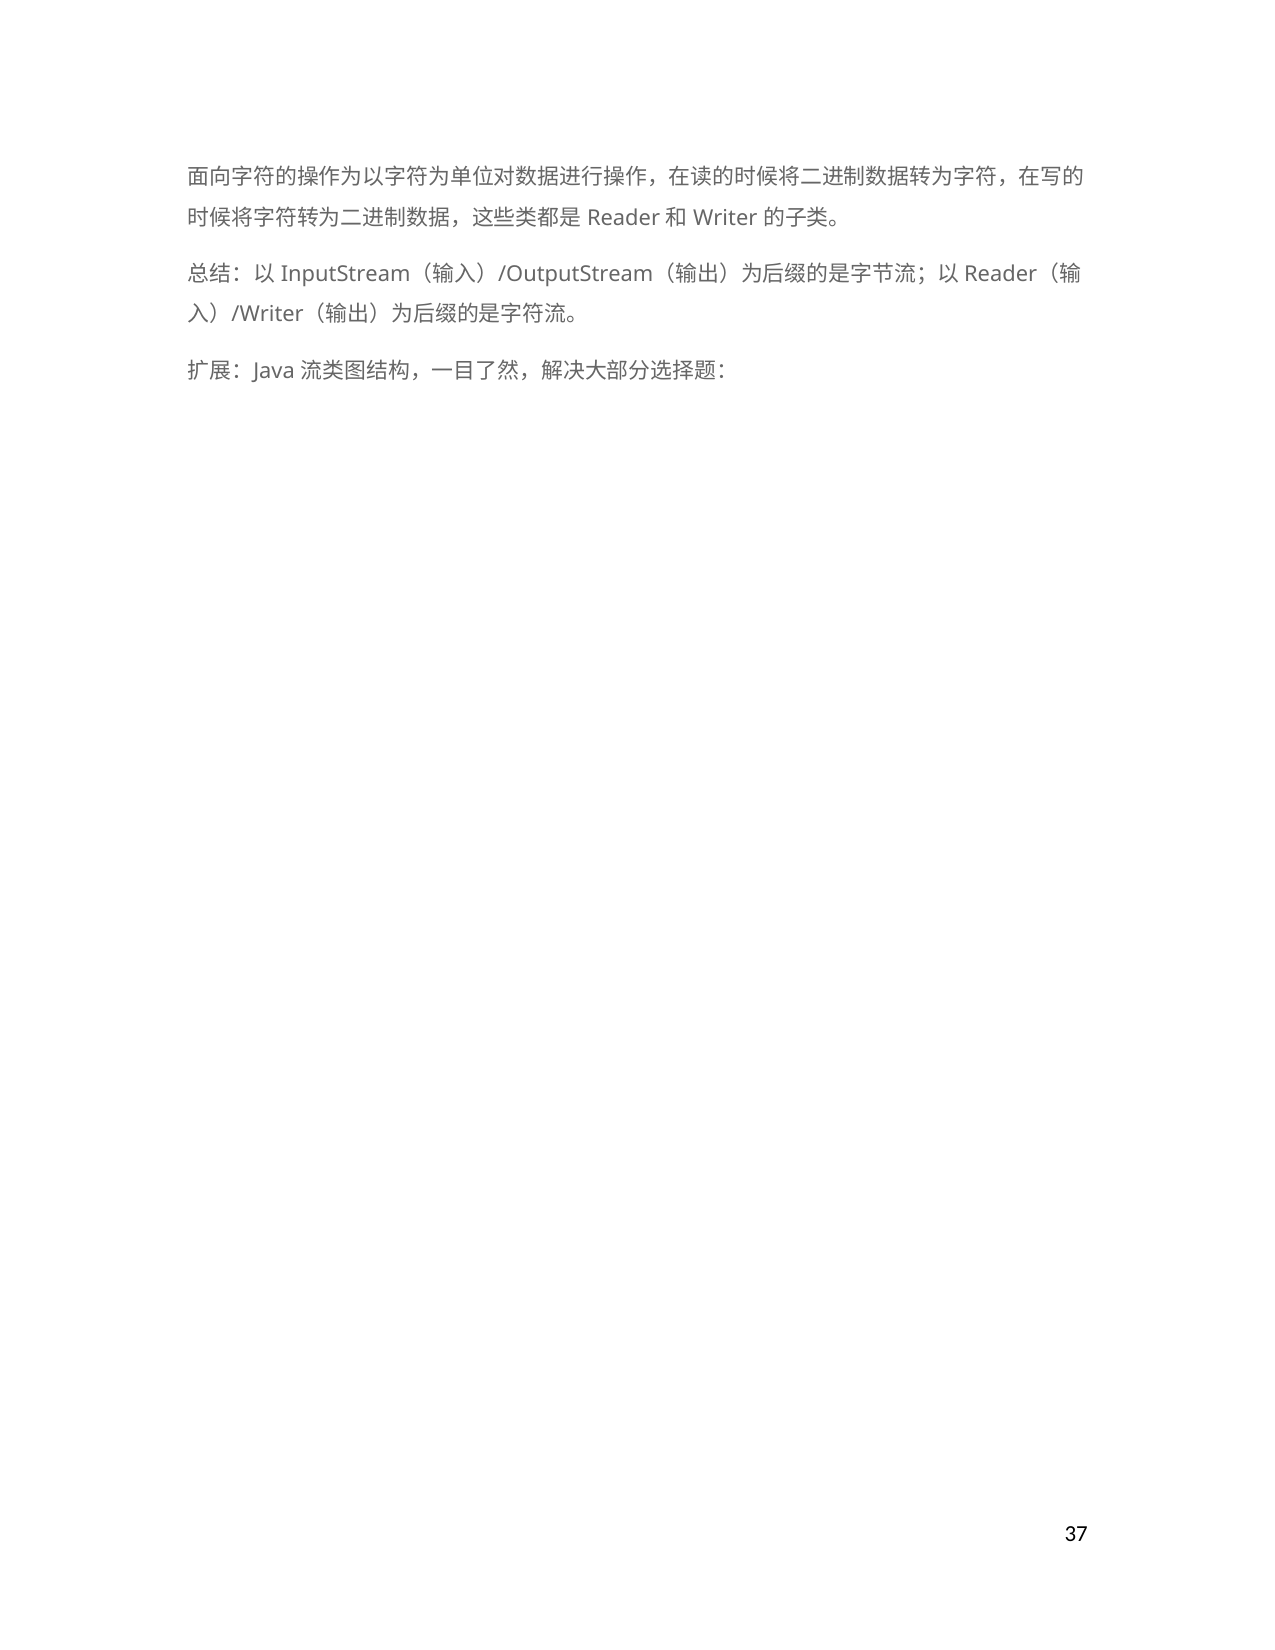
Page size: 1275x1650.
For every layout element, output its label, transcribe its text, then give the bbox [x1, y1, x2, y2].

text 总结：以 InputStream（输入）/OutputStream（输出）为后缀的是字节流；以Reader（输入）/Writer（输出）为后缀的是字符流。 [187, 247, 1087, 328]
text 扩展：Java 流类图结构，一目了然，解决大部分选择题： [187, 344, 1087, 384]
text 面向字符的操作为以字符为单位对数据进行操作，在读的时候将二进制数据转为字符，在写的时候将字符转为二进制数据，这些类都是 Reader 和 Writer 的子类。 [187, 150, 1087, 231]
